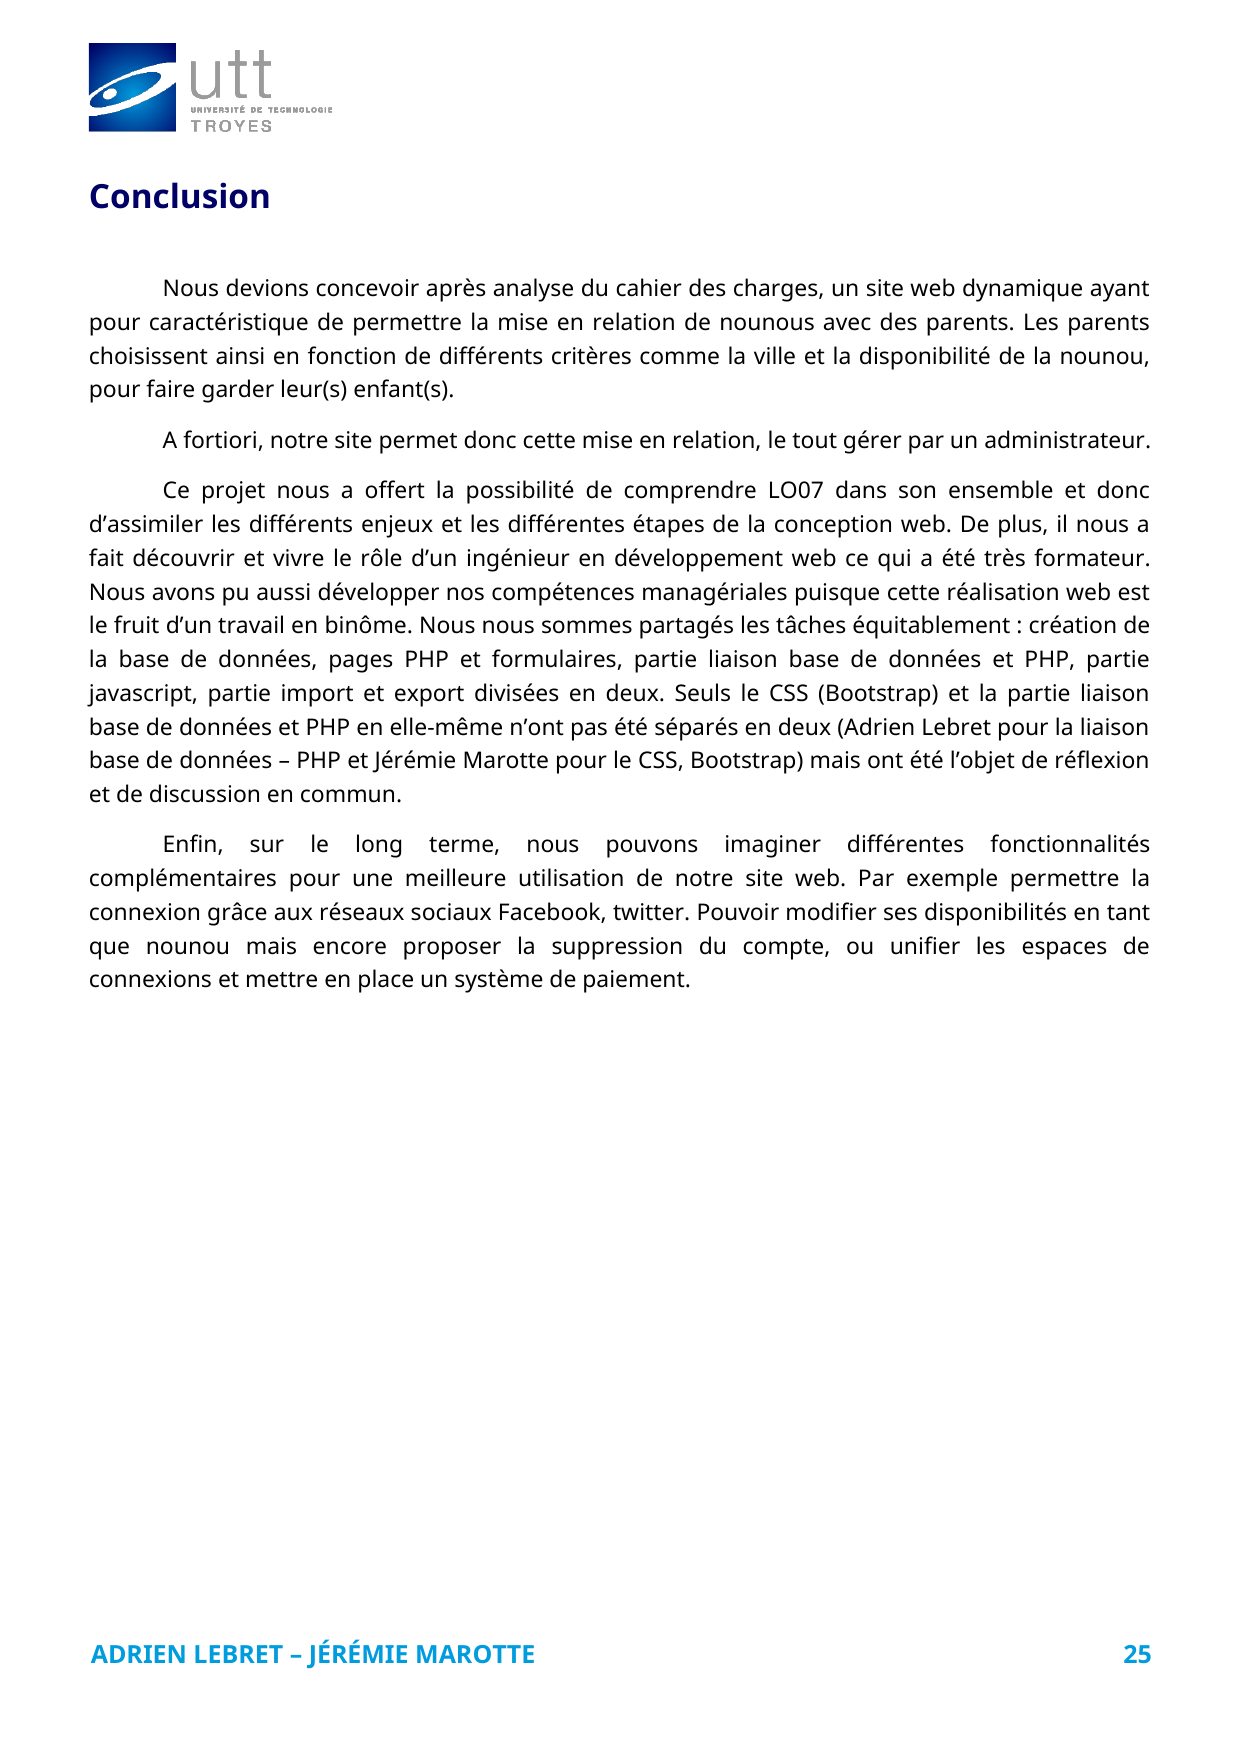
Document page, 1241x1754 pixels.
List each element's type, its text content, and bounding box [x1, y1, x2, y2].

text Ce projet nous a offert la possibilité de comprendre LO07 dans son ensemble et donc d’assimiler les différents enjeux et les différentes étapes de la conception web. De plus, il nous a fait découvrir et vivre le rôle d’un ingénieur en développement web ce qui a été très formateur. Nous avons pu aussi développer nos compétences managériales puisque cette réalisation web est le fruit d’un travail en binôme. Nous nous sommes partagés les tâches équitablement : création de la base de données, pages PHP et formulaires, partie liaison base de données et PHP, partie javascript, partie import et export divisées en deux. Seuls le CSS (Bootstrap) et la partie liaison base de données et PHP en elle-même n’ont pas été séparés en deux (Adrien Lebret pour la liaison base de données – PHP et Jérémie Marotte pour le CSS, Bootstrap) mais ont été l’objet de réflexion et de discussion en commun. [89, 474, 1152, 809]
subtitle Conclusion [89, 173, 1152, 218]
text A fortiori, notre site permet donc cette mise en relation, le tout gérer par un administrateur. [89, 424, 1152, 455]
text Nous devions concevoir après analyse du cahier des charges, un site web dynamique ayant pour caractéristique de permettre la mise en relation de nounous avec des parents. Les parents choisissent ainsi en fonction de différents critères comme la ville et la disponibilité de la nounou, pour faire garder leur(s) enfant(s). [89, 272, 1152, 404]
text Enfin, sur le long terme, nous pouvons imaginer différentes fonctionnalités complémentaires pour une meilleure utilisation de notre site web. Par exemple permettre la connexion grâce aux réseaux sociaux Facebook, twitter. Pouvoir modifier ses disponibilités en tant que nounou mais encore proposer la suppression du compte, ou unifier les espaces de connexions et mettre en place un système de paiement. [89, 828, 1152, 994]
picture [88, 43, 332, 132]
